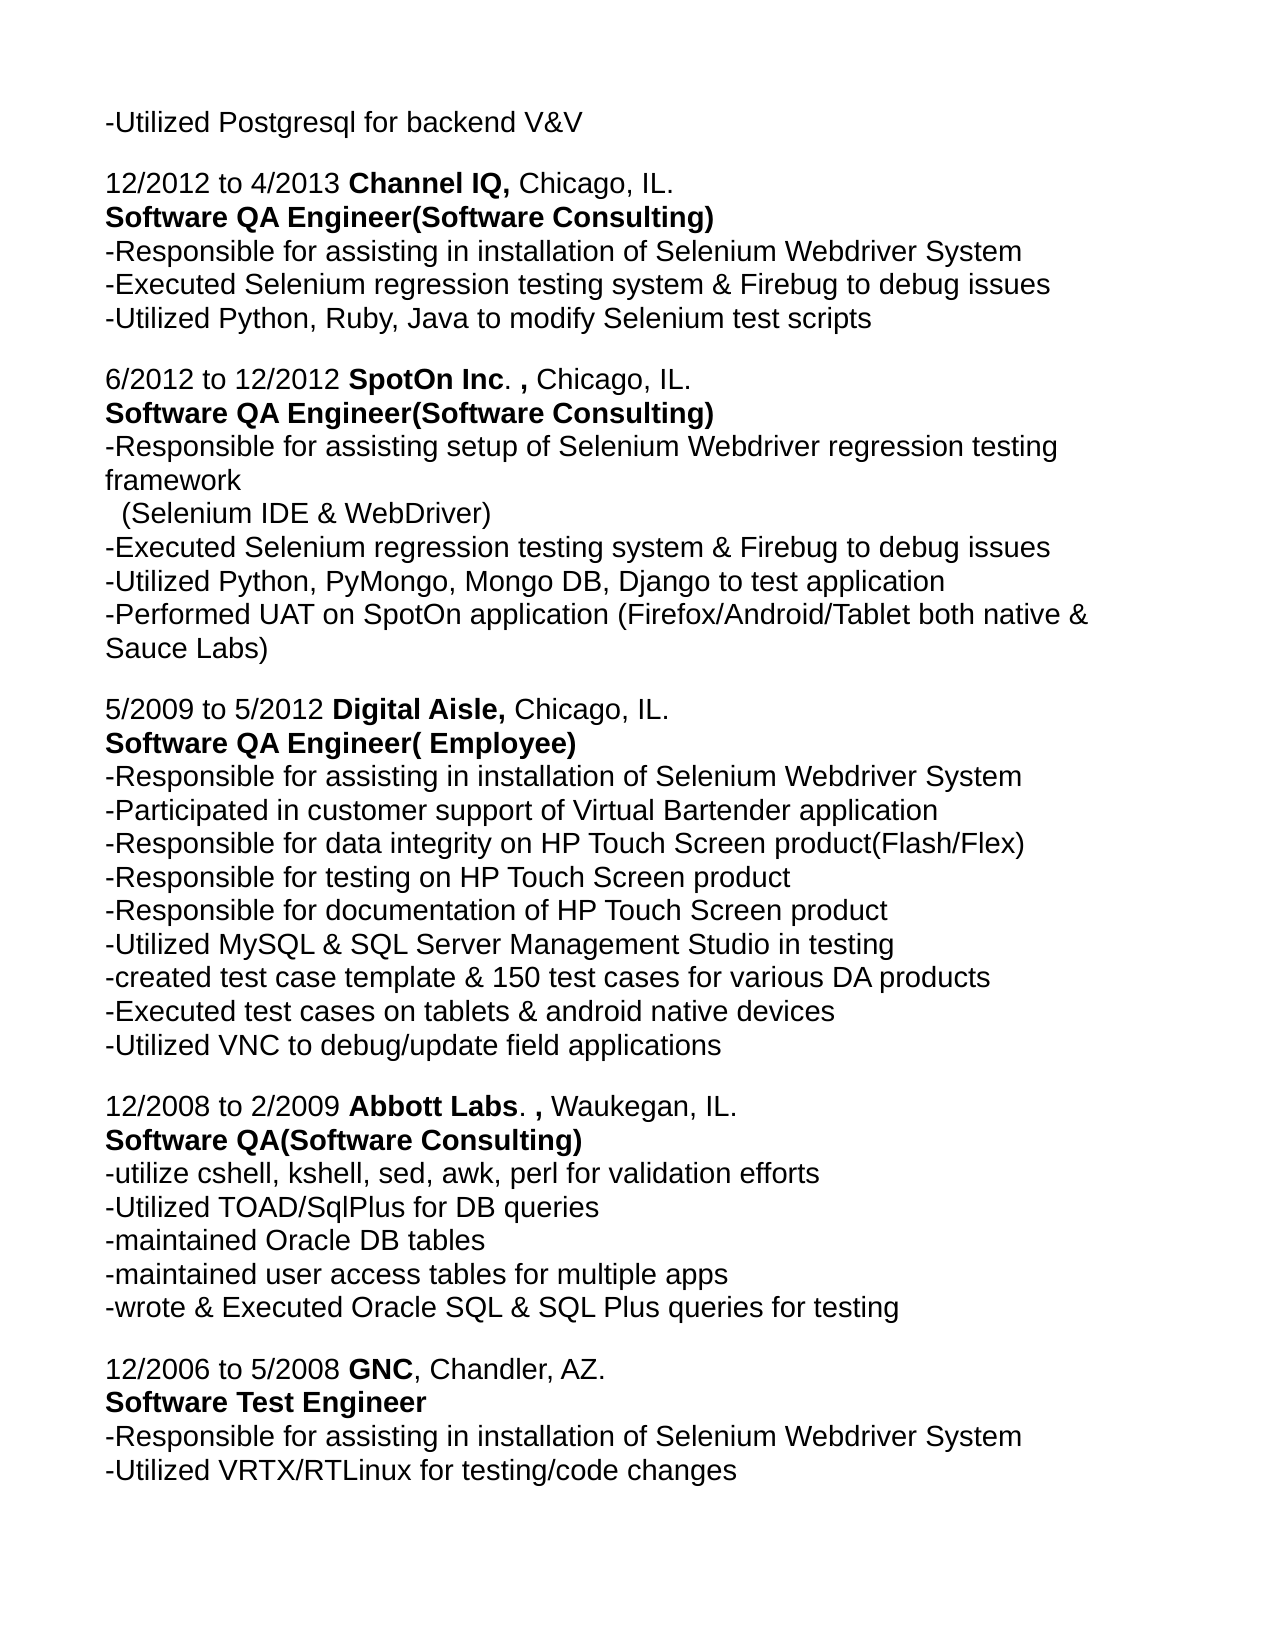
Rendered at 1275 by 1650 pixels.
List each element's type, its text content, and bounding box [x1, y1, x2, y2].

text -Utilized Python, Ruby, Java to modify Selenium test scripts [105, 301, 1170, 335]
text -Participated in customer support of Virtual Bartender application [105, 795, 1170, 828]
text -utilize cshell, kshell, sed, awk, perl for validation efforts [105, 1159, 1170, 1193]
text Software Test Engineer [105, 1389, 1170, 1423]
text -Responsible for documentation of HP Touch Screen product [105, 896, 1170, 929]
text -Utilized TOAD/SqlPlus for DB queries [105, 1193, 1170, 1226]
text -maintained user access tables for multiple apps [105, 1260, 1170, 1293]
text -wrote & Executed Oracle SQL & SQL Plus queries for testing [105, 1293, 1170, 1327]
text -Executed test cases on tablets & android native devices [105, 996, 1170, 1030]
text 12/2006 to 5/2008 GNC, Chandler, AZ. [105, 1356, 1170, 1389]
text -Utilized VNC to debug/update field applications [105, 1030, 1170, 1063]
text -Executed Selenium regression testing system & Firebug to debug issues [105, 268, 1170, 301]
text Software QA Engineer(Software Consulting) [105, 397, 1170, 431]
text -Performed UAT on SpotOn application (Firefox/Android/Tablet both native & Sauce Labs) [105, 598, 1170, 666]
text -created test case template & 150 test cases for various DA products [105, 963, 1170, 996]
text Software QA(Software Consulting) [105, 1126, 1170, 1159]
text -Executed Selenium regression testing system & Firebug to debug issues [105, 531, 1170, 565]
text -Responsible for testing on HP Touch Screen product [105, 862, 1170, 896]
text -Responsible for assisting in installation of Selenium Webdriver System [105, 1423, 1170, 1456]
text -Utilized MySQL & SQL Server Management Studio in testing [105, 929, 1170, 963]
text (Selenium IDE & WebDriver) [105, 498, 1170, 531]
text -Responsible for assisting in installation of Selenium Webdriver System [105, 234, 1170, 268]
text -Responsible for assisting in installation of Selenium Webdriver System [105, 761, 1170, 795]
text Software QA Engineer(Software Consulting) [105, 201, 1170, 234]
text -Utilized Python, PyMongo, Mongo DB, Django to test application [105, 565, 1170, 598]
text 5/2009 to 5/2012 Digital Aisle, Chicago, IL. [105, 694, 1170, 728]
text 12/2008 to 2/2009 Abbott Labs. , Waukegan, IL. [105, 1092, 1170, 1126]
text -Responsible for assisting setup of Selenium Webdriver regression testing framework [105, 431, 1170, 498]
text -maintained Oracle DB tables [105, 1226, 1170, 1260]
text Software QA Engineer( Employee) [105, 728, 1170, 761]
text 6/2012 to 12/2012 SpotOn Inc. , Chicago, IL. [105, 364, 1170, 397]
text -Utilized VRTX/RTLinux for testing/code changes [105, 1456, 1170, 1490]
text -Responsible for data integrity on HP Touch Screen product(Flash/Flex) [105, 828, 1170, 862]
text 12/2012 to 4/2013 Channel IQ, Chicago, IL. [105, 167, 1170, 201]
text -Utilized Postgresql for backend V&V [105, 105, 1170, 138]
